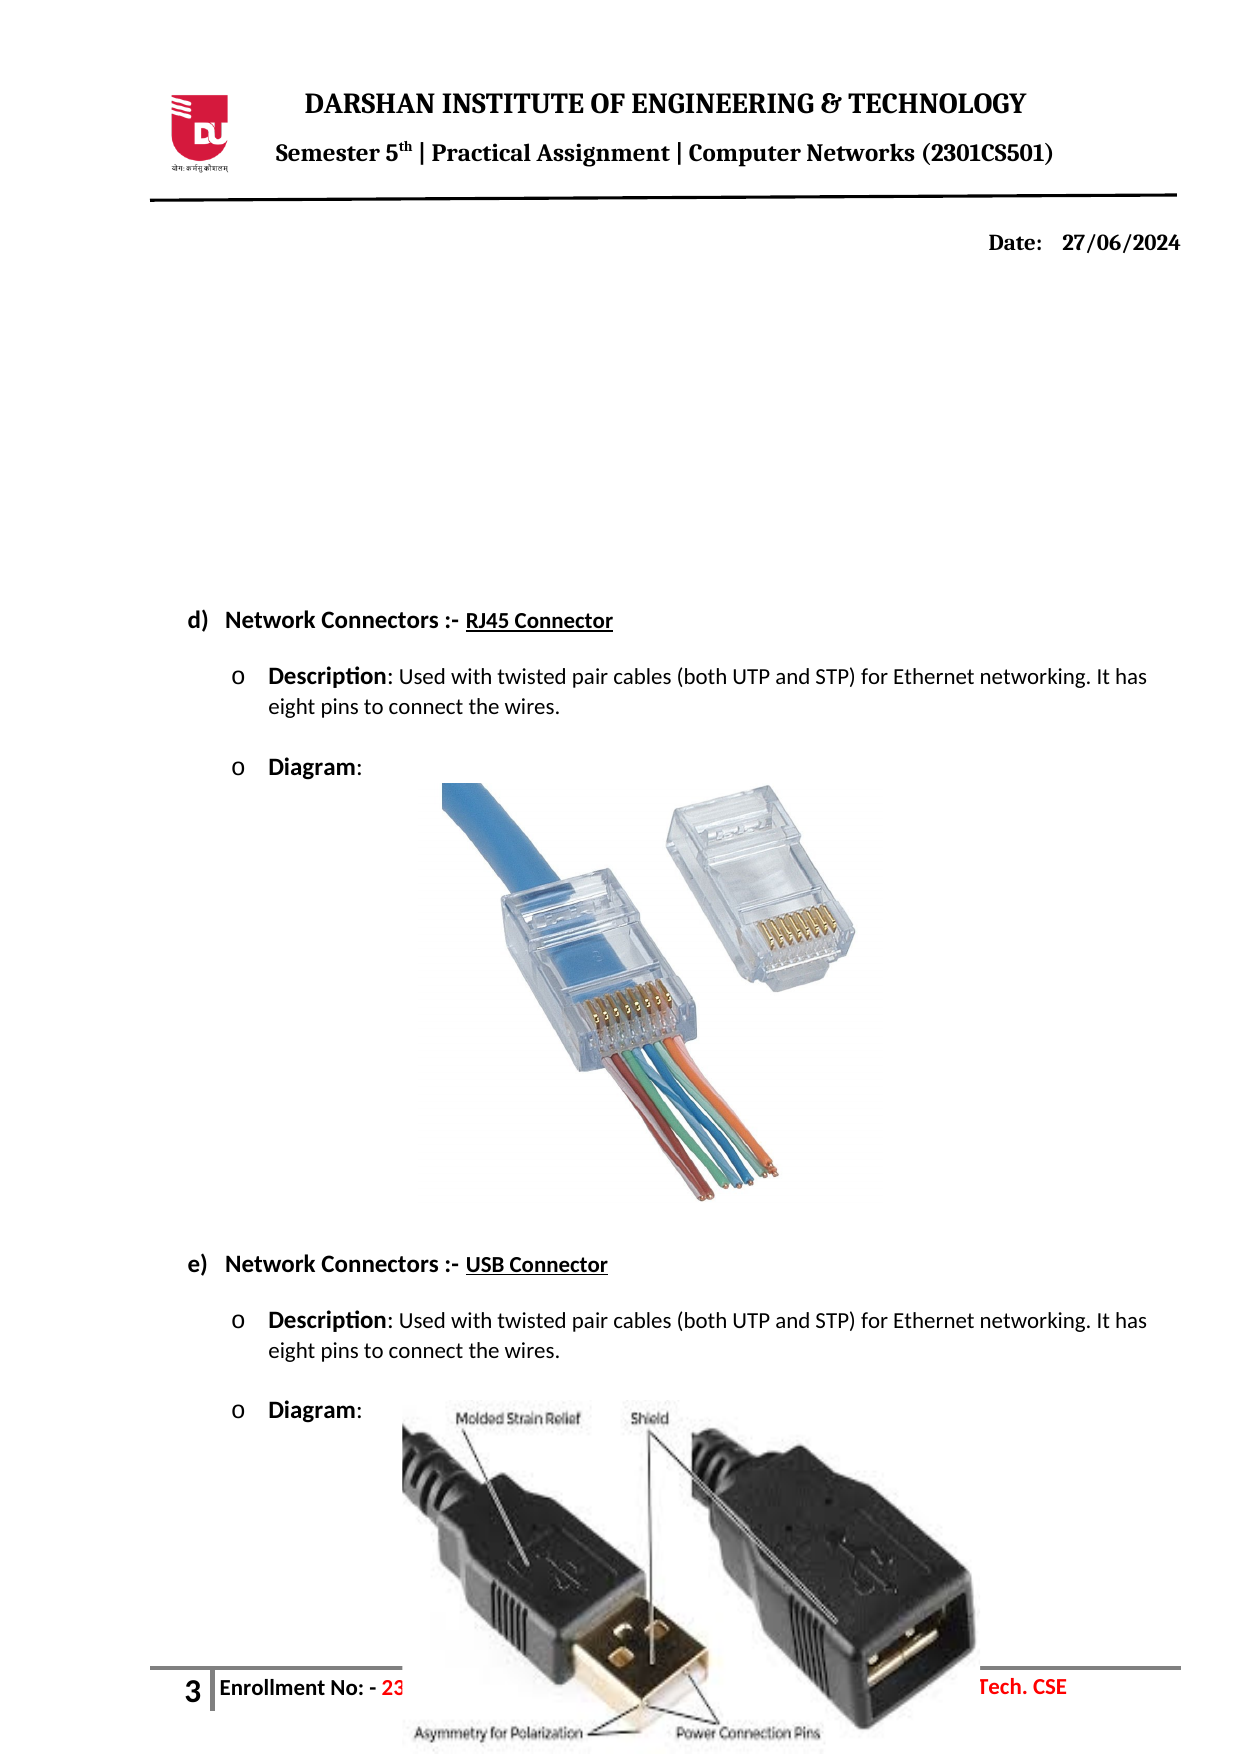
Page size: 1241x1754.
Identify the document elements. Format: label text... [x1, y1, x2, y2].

list Diagram: [231, 1394, 1181, 1426]
list Network Connectors :- RJ45 Connector [187, 604, 1181, 634]
list Description: Used with twisted pair cables (both UTP and STP) for Ethernet networking. It has eight pins to connect the wires. [231, 1304, 1181, 1364]
list Diagram: [231, 751, 1181, 782]
list Network Connectors :- USB Connector [187, 1248, 1181, 1278]
picture [402, 1400, 981, 1754]
picture [150, 70, 242, 197]
picture [417, 783, 884, 1203]
list Description: Used with twisted pair cables (both UTP and STP) for Ethernet networking. It has eight pins to connect the wires. [231, 660, 1181, 720]
